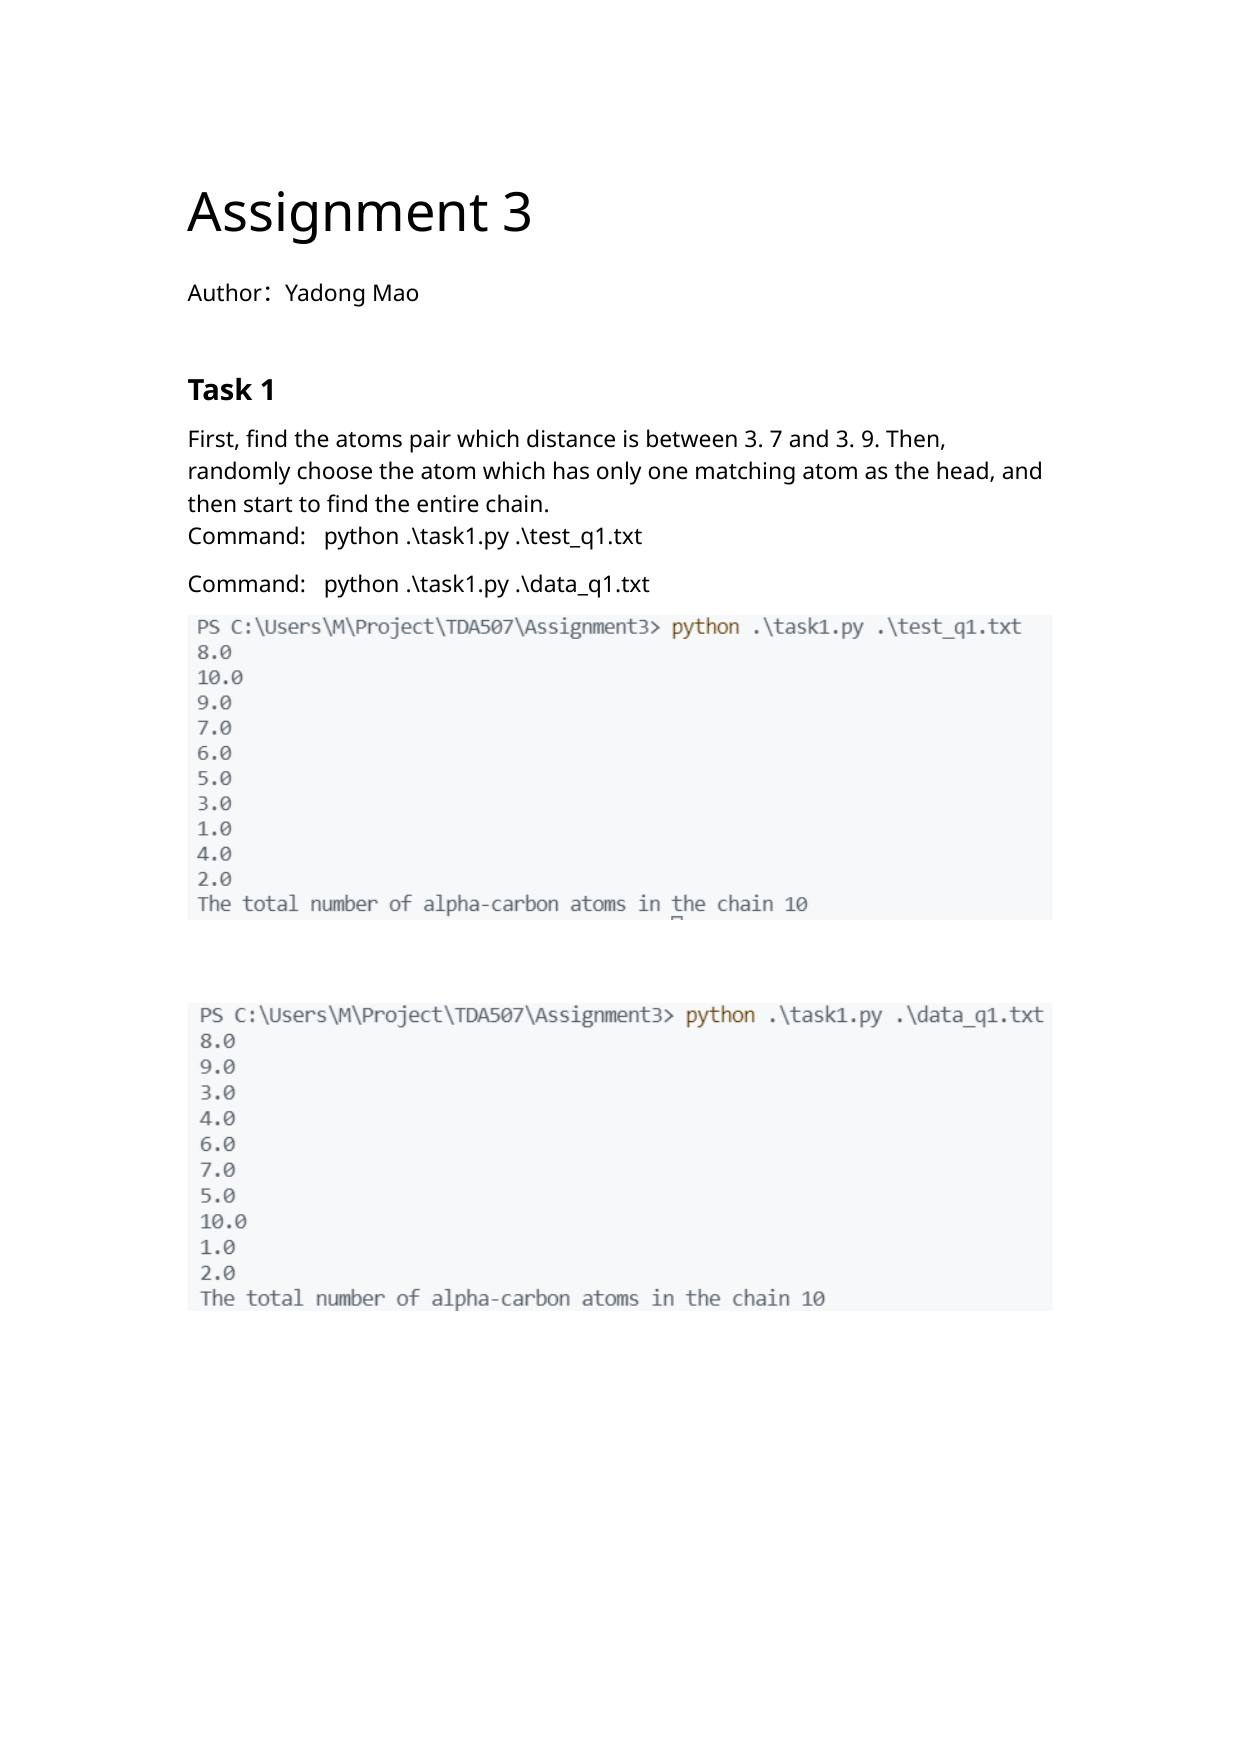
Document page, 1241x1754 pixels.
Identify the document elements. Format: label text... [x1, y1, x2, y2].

text Command: python .\task1.py .\data_q1.txt [187, 568, 1053, 600]
text Command: python .\task1.py .\test_q1.txt [187, 519, 1053, 552]
picture [187, 615, 1053, 920]
picture [187, 1003, 1053, 1311]
text Author：Yadong Mao [187, 259, 1053, 324]
text Assignment 3 [187, 162, 1053, 259]
text Task 1 [187, 357, 1053, 422]
text First, find the atoms pair which distance is between 3. 7 and 3. 9. Then, randomly choose the atom which has only one matching atom as the head, and then start to find the entire chain. [187, 422, 1053, 519]
